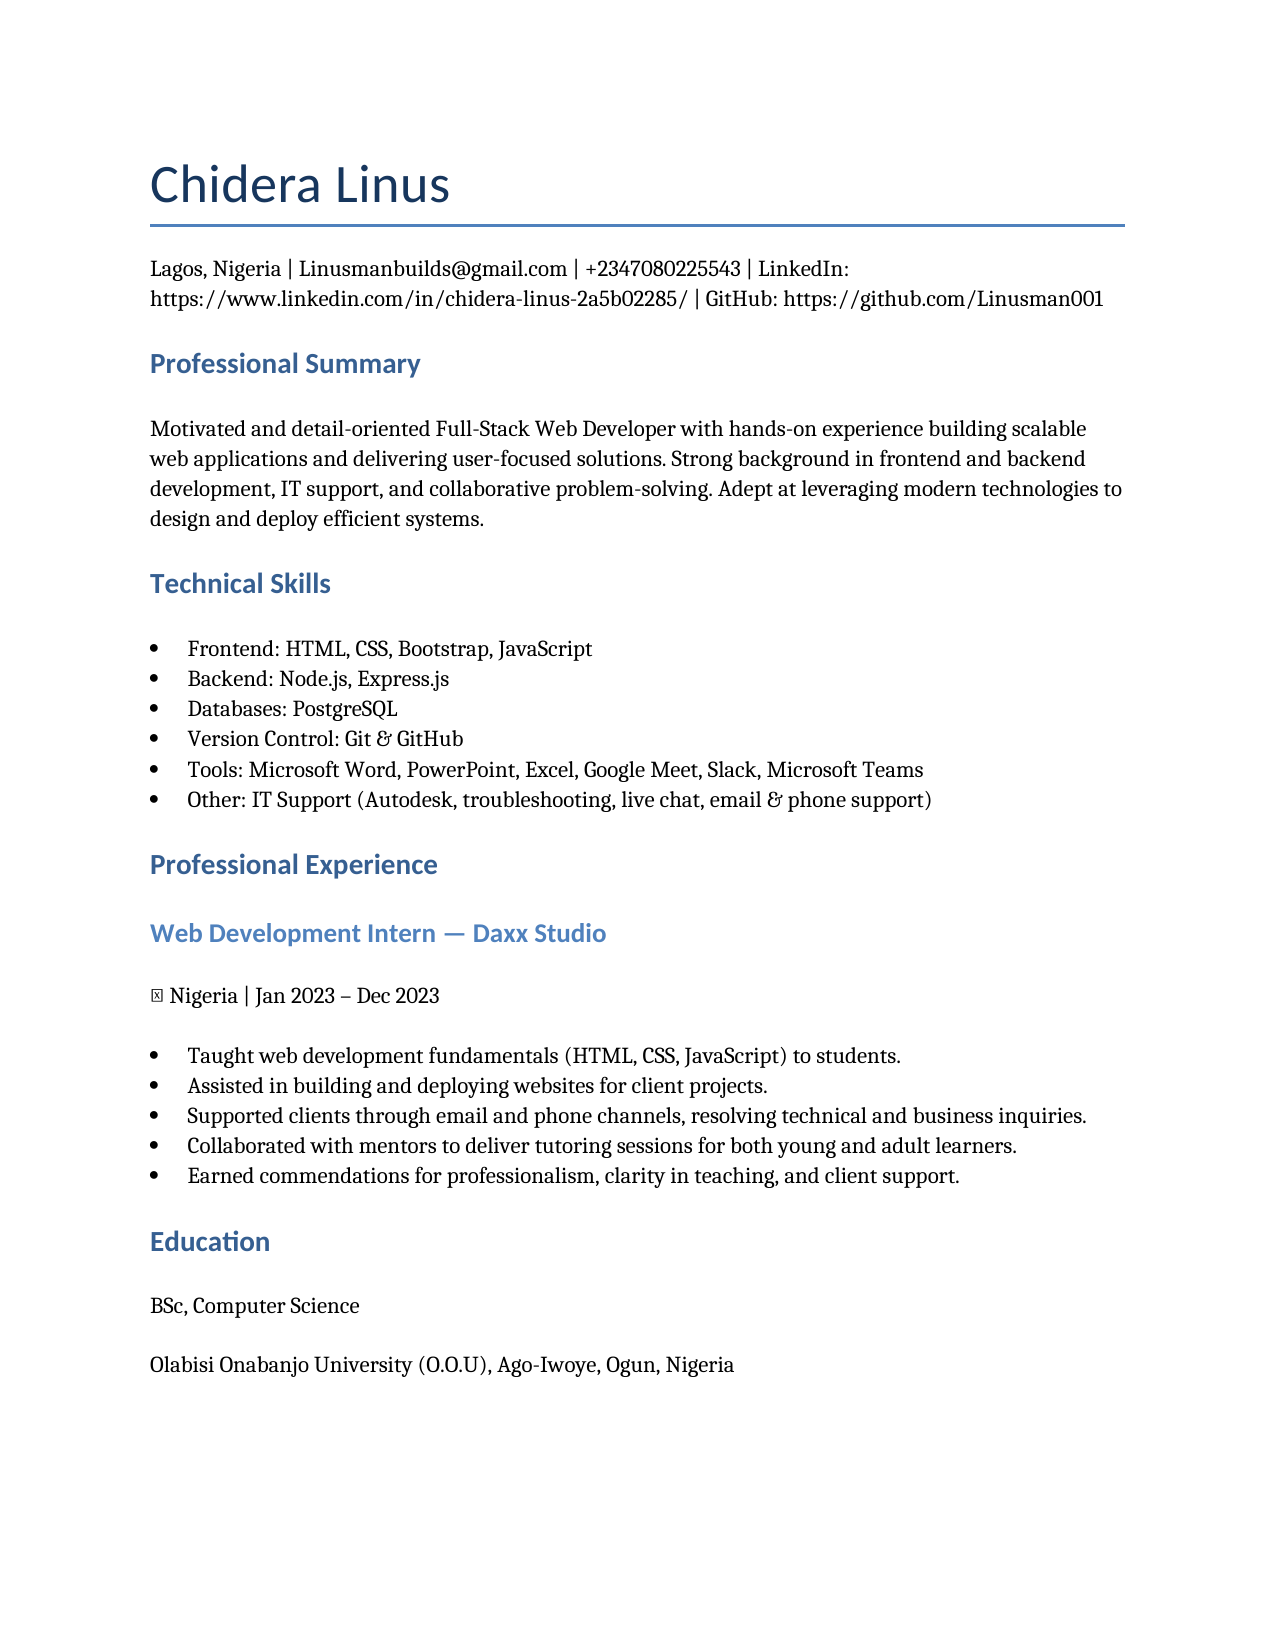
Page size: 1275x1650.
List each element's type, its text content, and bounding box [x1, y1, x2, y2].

text 📍 Nigeria | Jan 2023 – Dec 2023 [150, 983, 1125, 1009]
list Version Control: Git & GitHub [150, 726, 1125, 752]
list Tools: Microsoft Word, PowerPoint, Excel, Google Meet, Slack, Microsoft Teams [150, 756, 1125, 783]
subtitle Professional Experience [150, 846, 1125, 882]
list Taught web development fundamentals (HTML, CSS, JavaScript) to students. [150, 1042, 1125, 1069]
list Databases: PostgreSQL [150, 696, 1125, 722]
list Frontend: HTML, CSS, Bootstrap, JavaScript [150, 636, 1125, 662]
list Other: IT Support (Autodesk, troubleshooting, live chat, email & phone support) [150, 787, 1125, 813]
title Chidera Linus [150, 150, 1125, 224]
text Motivated and detail-oriented Full-Stack Web Developer with hands-on experience building scalable web applications and delivering user-focused solutions. Strong background in frontend and backend development, IT support, and collaborative problem-solving. Adept at leveraging modern technologies to design and deploy efficient systems. [150, 415, 1125, 532]
subtitle Education [150, 1223, 1125, 1258]
subtitle Technical Skills [150, 565, 1125, 601]
list Assisted in building and deploying websites for client projects. [150, 1073, 1125, 1099]
subtitle Web Development Intern — Daxx Studio [150, 916, 1125, 949]
list Collaborated with mentors to deliver tutoring sessions for both young and adult learners. [150, 1133, 1125, 1159]
text Lagos, Nigeria | Linusmanbuilds@gmail.com | +2347080225543 | LinkedIn: https://www.linkedin.com/in/chidera-linus-2a5b02285/ | GitHub: https://github.com/Linusman001 [150, 256, 1125, 312]
list Supported clients through email and phone channels, resolving technical and business inquiries. [150, 1103, 1125, 1129]
subtitle Professional Summary [150, 345, 1125, 381]
list Earned commendations for professionalism, clarity in teaching, and client support. [150, 1163, 1125, 1190]
list Backend: Node.js, Express.js [150, 666, 1125, 692]
text BSc, Computer Science [150, 1293, 1125, 1319]
text Olabisi Onabanjo University (O.O.U), Ago-Iwoye, Ogun, Nigeria [150, 1352, 1125, 1378]
